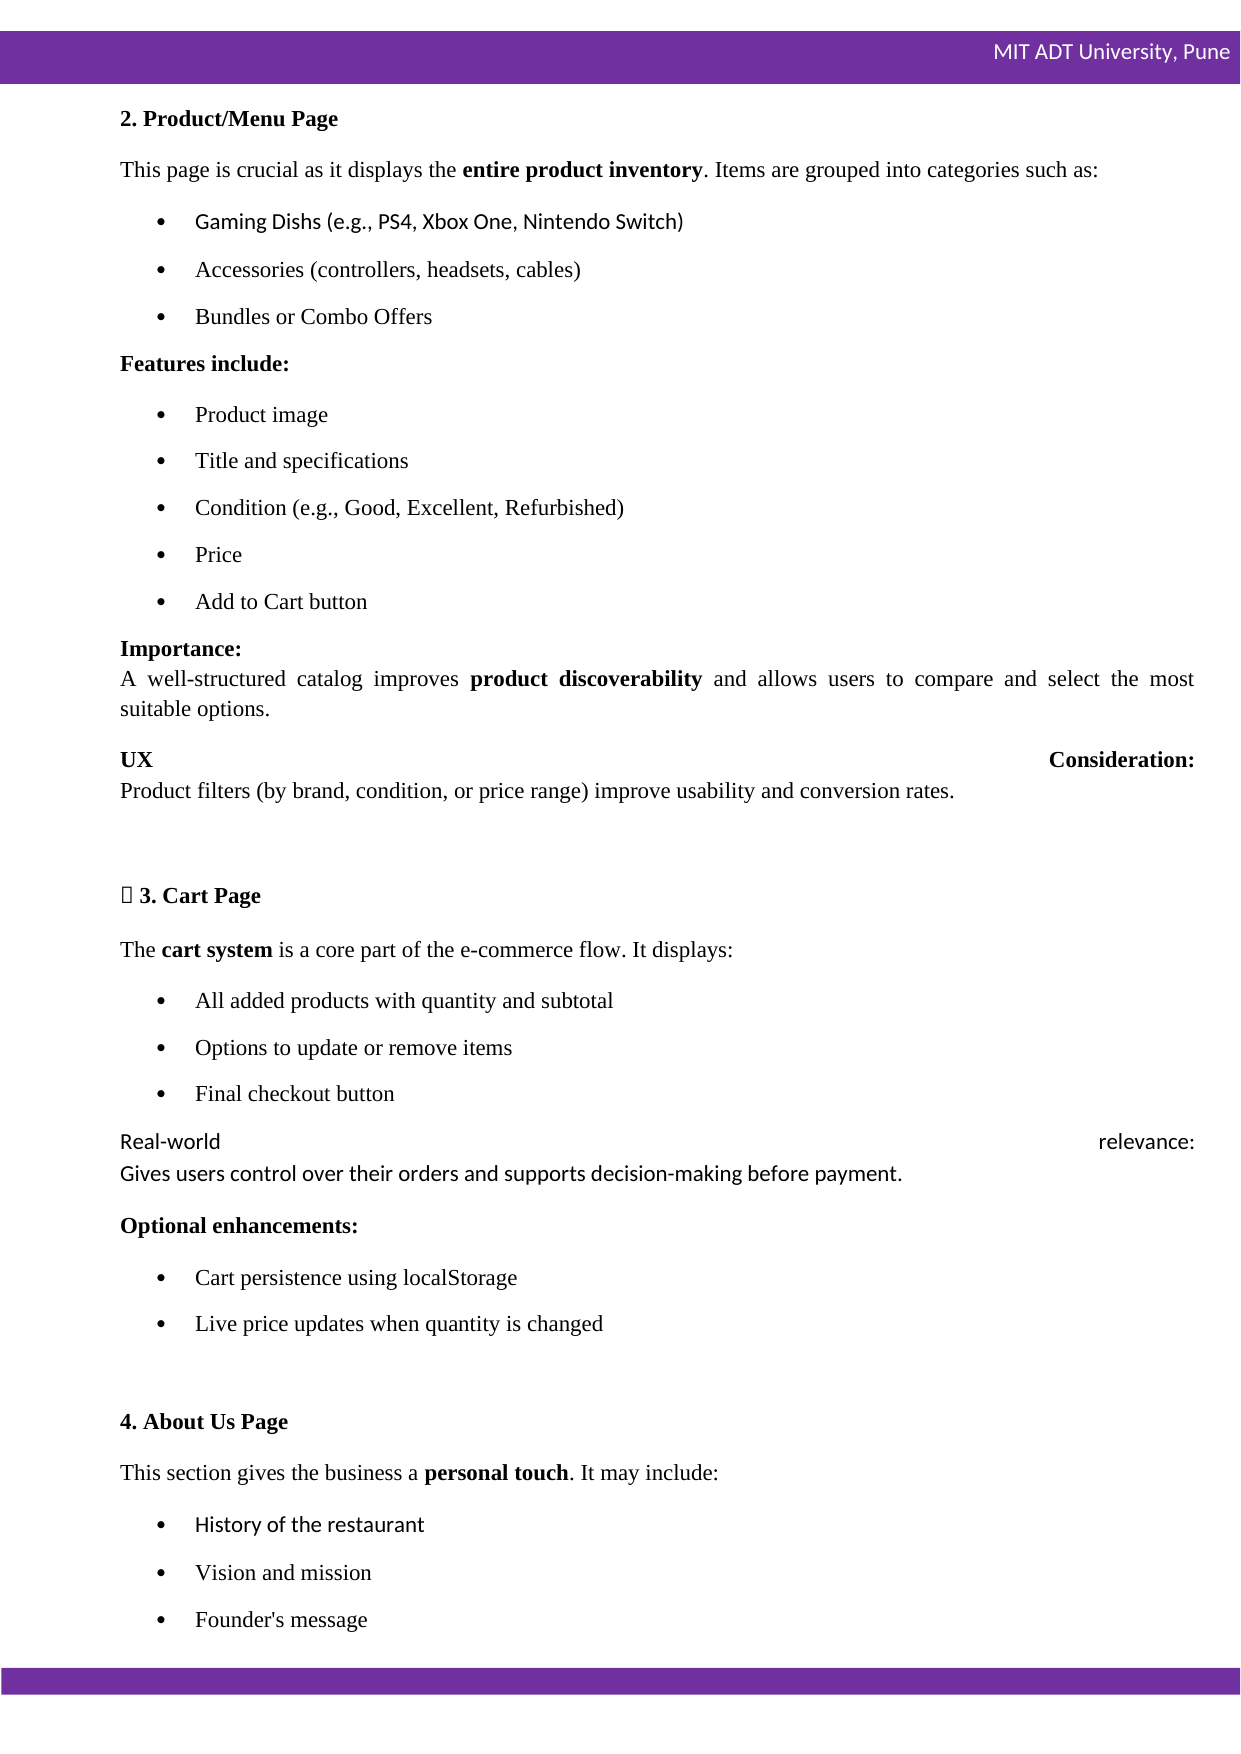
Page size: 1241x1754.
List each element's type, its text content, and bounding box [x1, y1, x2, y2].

text 2. Product/Menu Page [120, 105, 1195, 131]
text 🛒 3. Cart Page [120, 879, 1195, 910]
list Title and specifications [157, 448, 1195, 474]
list Live price updates when quantity is changed [157, 1310, 1195, 1337]
list Founder's message [157, 1606, 1195, 1632]
text UX Consideration: Product filters (by brand, condition, or price range) improve usability and conversion rates. [120, 747, 1195, 803]
list All added products with quantity and subtotal [157, 987, 1195, 1013]
text This section gives the business a personal touch. It may include: [120, 1459, 1195, 1486]
text The cart system is a core part of the e-commerce flow. It displays: [120, 936, 1195, 962]
text Importance: A well-structured catalog improves product discoverability and allows users to compare and select the most suitable options. [120, 635, 1195, 722]
list History of the restaurant [157, 1510, 1195, 1538]
text This page is crucial as it displays the entire product inventory. Items are grouped into categories such as: [120, 156, 1195, 182]
list Cart persistence using localStorage [157, 1263, 1195, 1290]
list Price [157, 541, 1195, 568]
list Vision and mission [157, 1559, 1195, 1586]
list Final checkout button [157, 1080, 1195, 1107]
list Add to Cart button [157, 588, 1195, 614]
list Options to update or remove items [157, 1033, 1195, 1060]
list Gaming Dishs (e.g., PS4, Xbox One, Nintendo Switch) [157, 207, 1195, 235]
text Optional enhancements: [120, 1212, 1195, 1239]
list Accessories (controllers, headsets, cables) [157, 256, 1195, 282]
list Condition (e.g., Good, Excellent, Refurbished) [157, 494, 1195, 521]
list Product image [157, 401, 1195, 427]
text 4. About Us Page [120, 1408, 1195, 1435]
list Bundles or Combo Offers [157, 303, 1195, 329]
text Real-world relevance: Gives users control over their orders and supports decision-making before payment. [120, 1127, 1195, 1187]
text Features include: [120, 350, 1195, 376]
